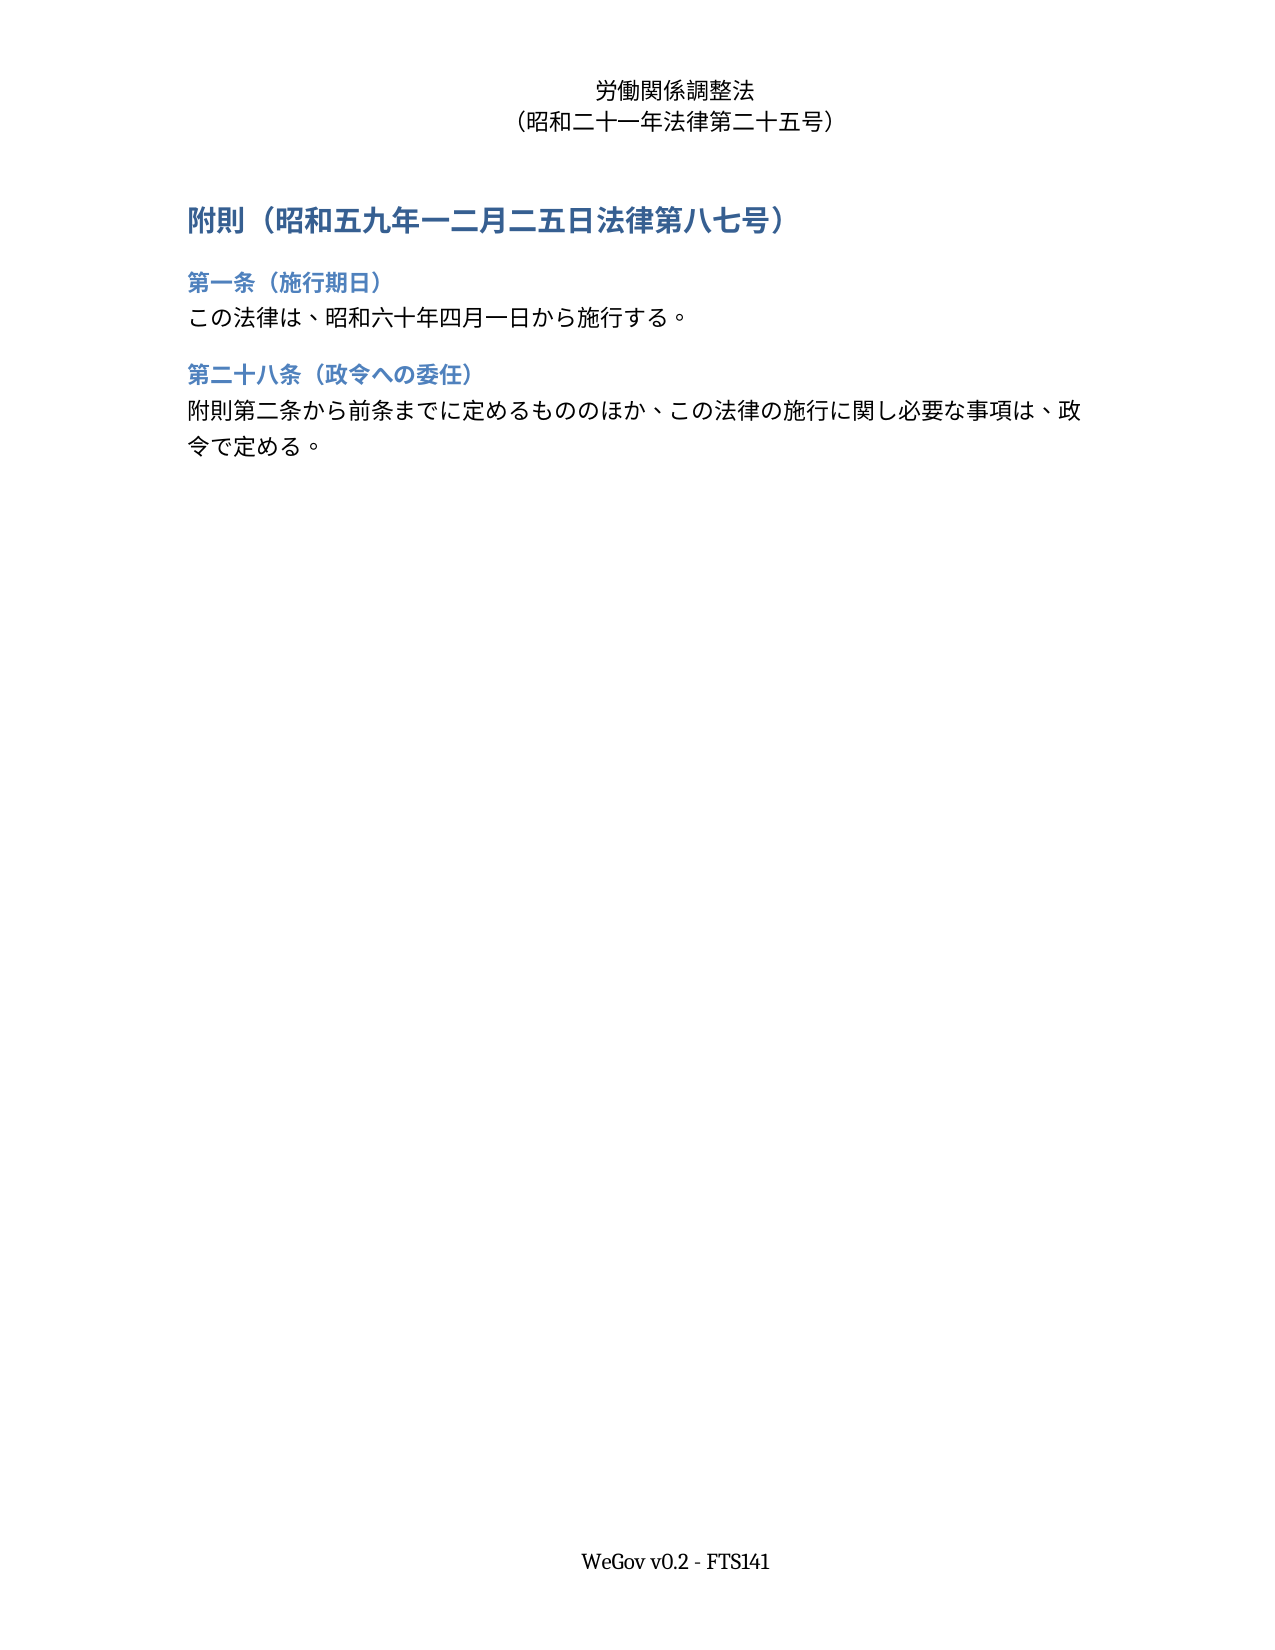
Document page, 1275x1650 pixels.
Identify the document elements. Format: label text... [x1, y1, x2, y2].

subtitle 第二十八条（政令への委任） [187, 359, 1087, 390]
text この法律は、昭和六十年四月一日から施行する。 [187, 302, 1087, 334]
text 附則第二条から前条までに定めるもののほか、この法律の施行に関し必要な事項は、政令で定める。 [187, 395, 1087, 462]
subtitle 附則（昭和五九年一二月二五日法律第八七号） [187, 200, 1087, 240]
subtitle 第一条（施行期日） [187, 266, 1087, 298]
